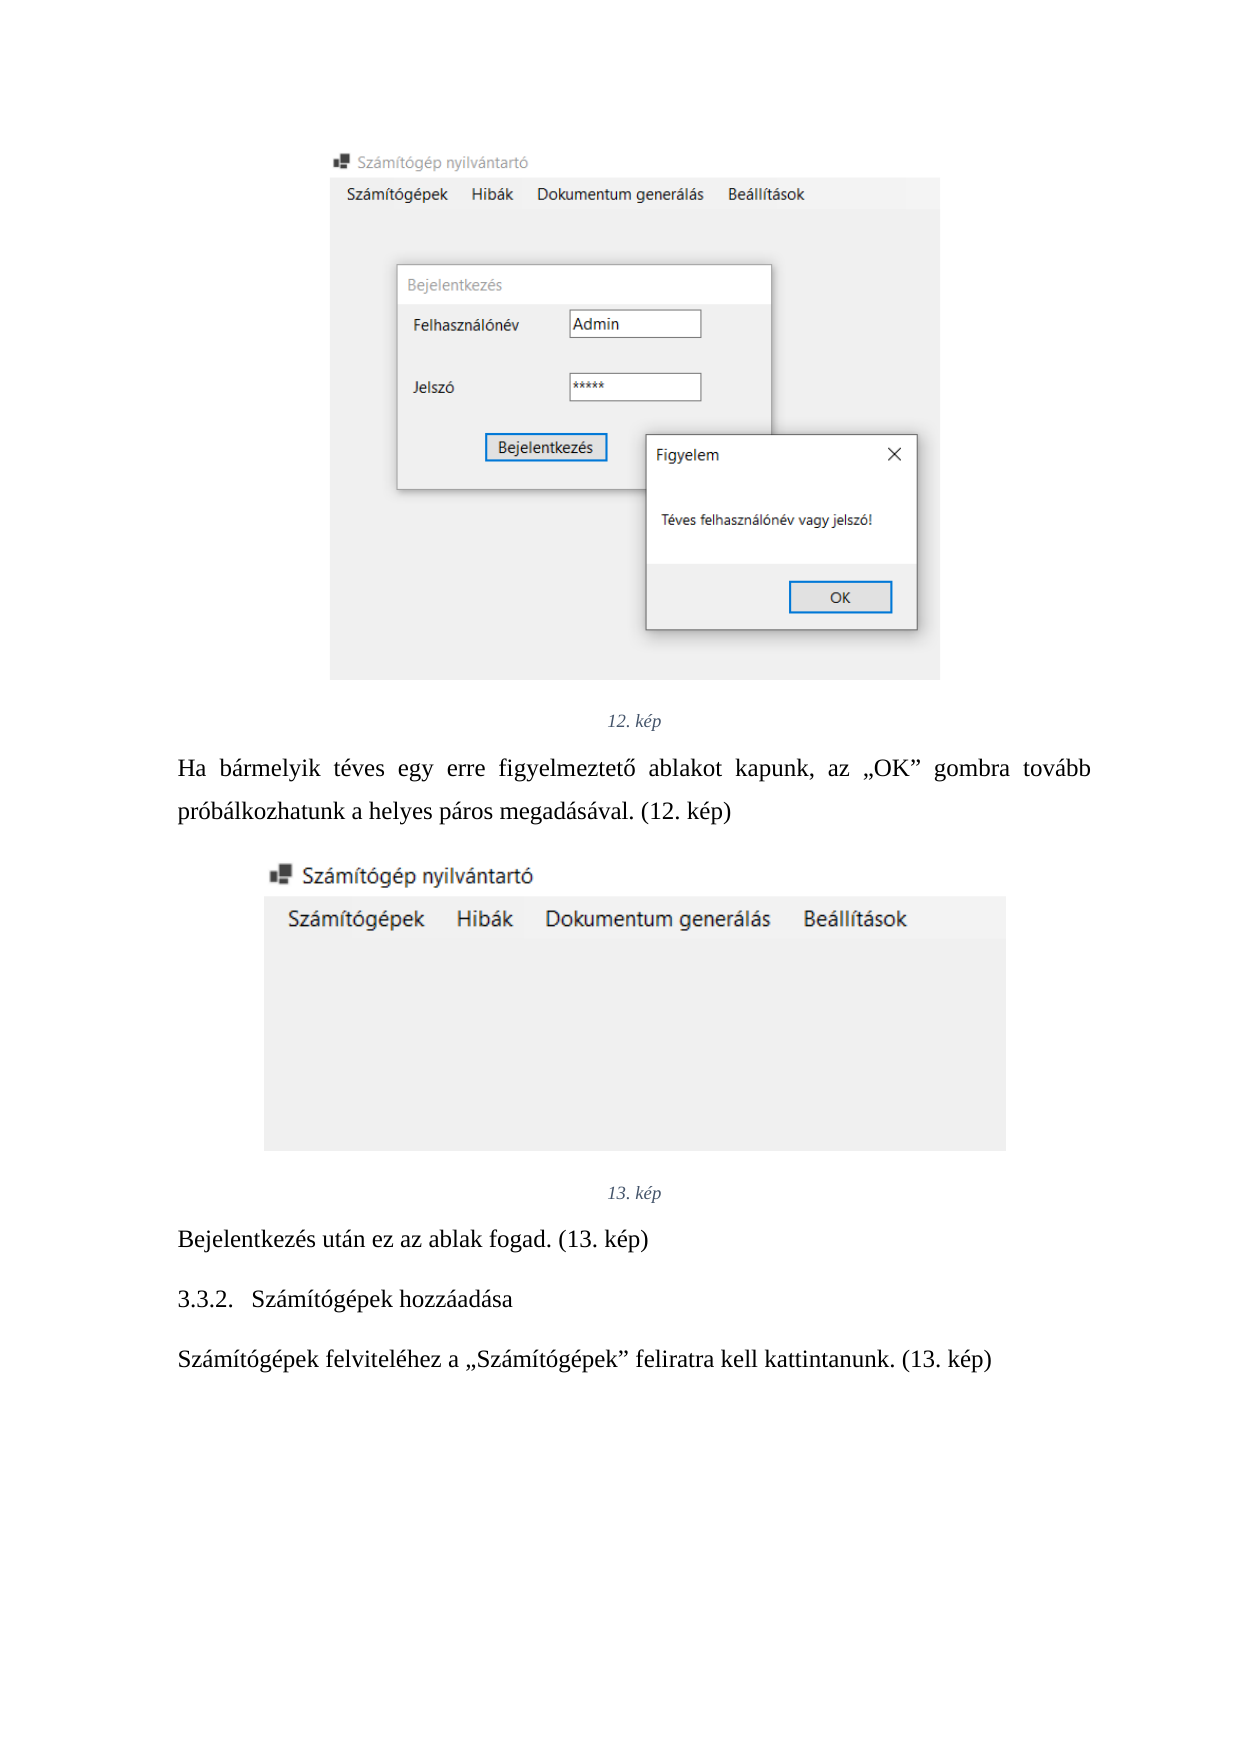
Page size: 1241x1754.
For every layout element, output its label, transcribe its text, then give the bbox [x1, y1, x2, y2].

text Számítógépek hozzáadása [177, 1284, 1092, 1313]
text Ha bármelyik téves egy erre figyelmeztető ablakot kapunk, az „OK” gombra tovább próbálkozhatunk a helyes páros megadásával. (12. kép) [177, 753, 1092, 824]
text Számítógépek felviteléhez a „Számítógépek” feliratra kell kattintanunk. (13. kép) [177, 1344, 1092, 1373]
picture [264, 855, 1006, 1151]
picture [329, 147, 940, 680]
text Bejelentkezés után ez az ablak fogad. (13. kép) [177, 1224, 1092, 1253]
